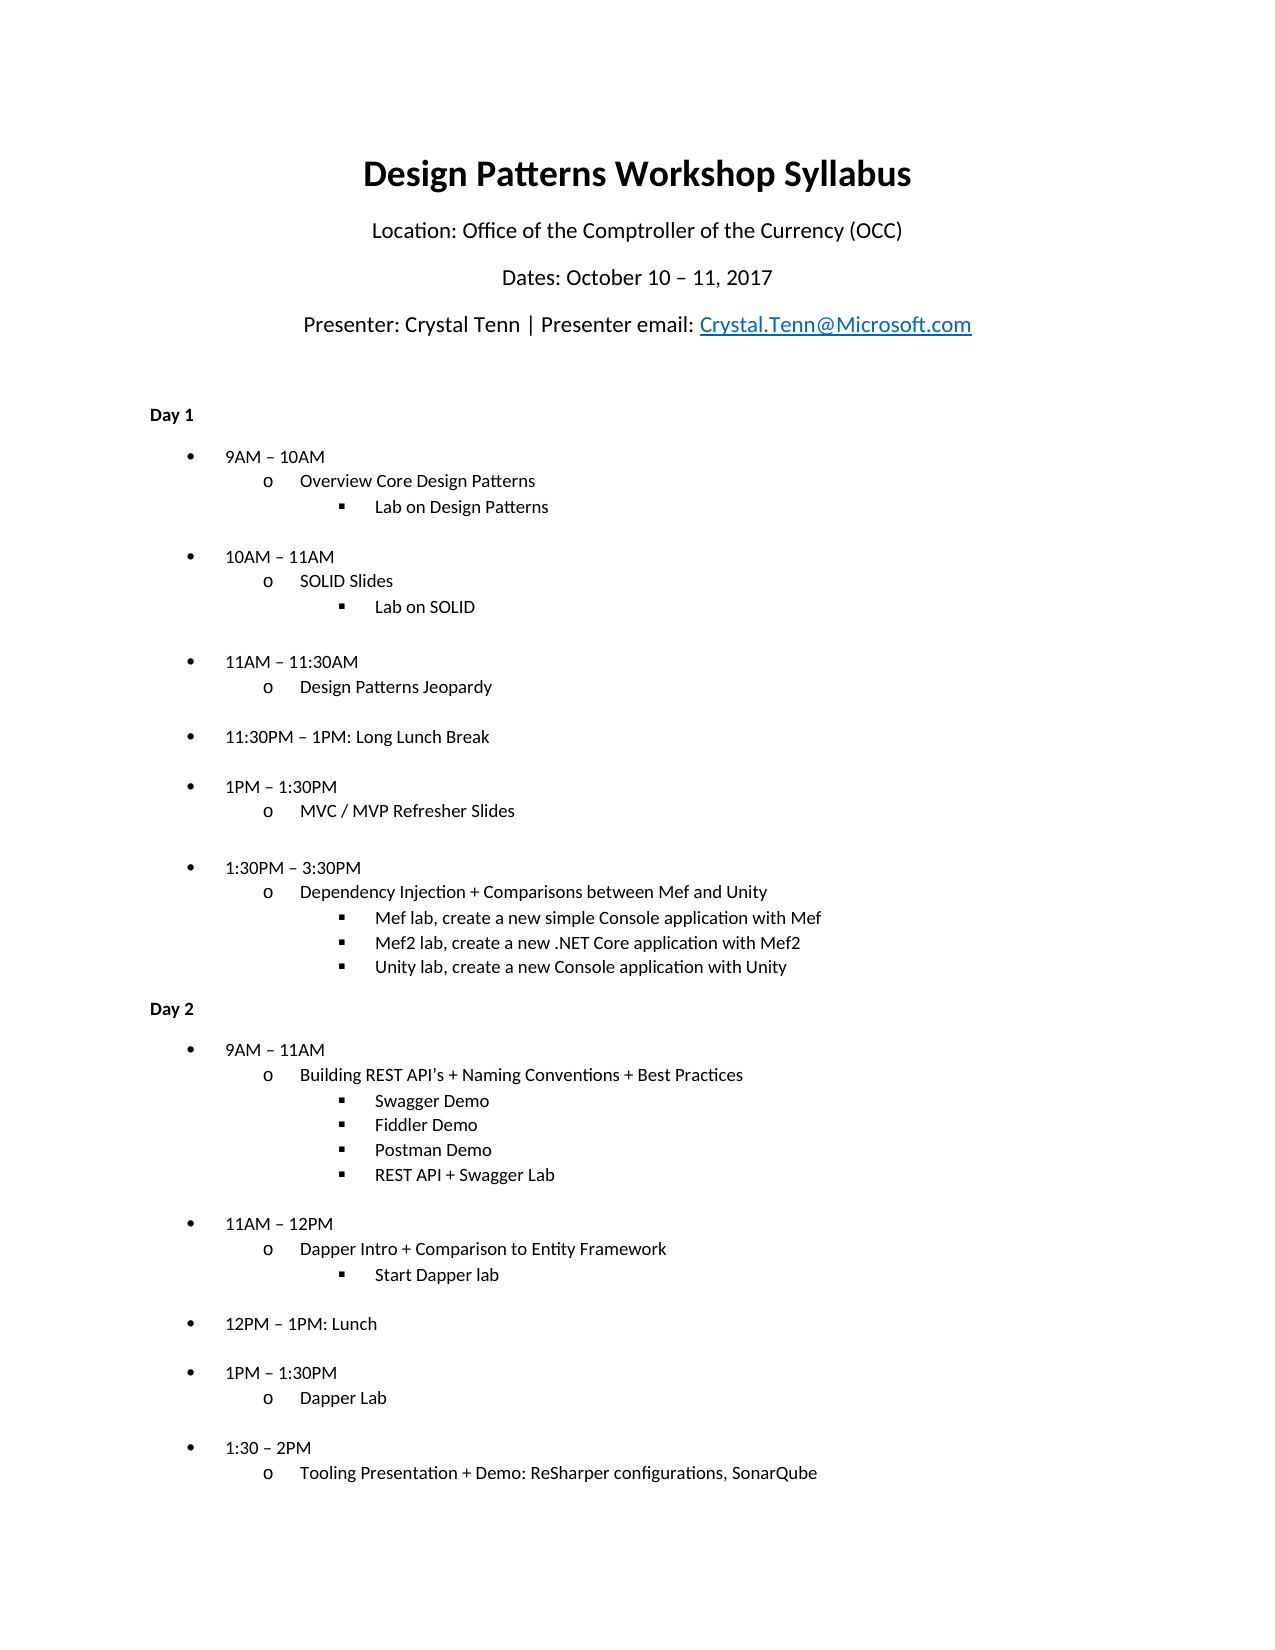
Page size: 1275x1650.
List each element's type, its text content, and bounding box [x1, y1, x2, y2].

list Start Dapper lab [337, 1263, 1125, 1286]
list Lab on Design Patterns [337, 495, 1125, 518]
list Swagger Demo [337, 1089, 1125, 1112]
list Unity lab, create a new Console application with Unity [337, 956, 1125, 979]
list Lab on SOLID [337, 595, 1125, 648]
text Location: Office of the Comptroller of the Currency (OCC) [150, 216, 1125, 244]
list Dapper Lab [262, 1386, 1125, 1410]
text Design Patterns Workshop Syllabus [150, 150, 1125, 196]
list Mef lab, create a new simple Console application with Mef [337, 906, 1125, 929]
list 10AM – 11AM [187, 545, 1125, 568]
list Mef2 lab, create a new .NET Core application with Mef2 [337, 931, 1125, 954]
text Dates: October 10 – 11, 2017 [150, 263, 1125, 291]
list 1:30 – 2PM [187, 1437, 1125, 1459]
text Day 1 [150, 404, 1125, 427]
list 9AM – 11AM [187, 1038, 1125, 1061]
list Building REST API’s + Naming Conventions + Best Practices [262, 1063, 1125, 1087]
list Fiddler Demo [337, 1113, 1125, 1136]
text Presenter: Crystal Tenn | Presenter email: Crystal.Tenn@Microsoft.com [150, 310, 1125, 338]
list SOLID Slides [262, 569, 1125, 593]
list 9AM – 10AM [187, 445, 1125, 468]
list 11AM – 11:30AM [187, 651, 1125, 673]
list Design Patterns Jeopardy [262, 675, 1125, 699]
list 1PM – 1:30PM [187, 775, 1125, 798]
text Day 2 [150, 997, 1125, 1020]
list Tooling Presentation + Demo: ReSharper configurations, SonarQube [262, 1461, 1125, 1485]
list REST API + Swagger Lab [337, 1163, 1125, 1186]
list 11:30PM – 1PM: Long Lunch Break [187, 726, 1125, 748]
list 1PM – 1:30PM [187, 1361, 1125, 1384]
list 1:30PM – 3:30PM [187, 856, 1125, 879]
list 11AM – 12PM [187, 1212, 1125, 1235]
list Dependency Injection + Comparisons between Mef and Unity [262, 881, 1125, 904]
list MVC / MVP Refresher Slides [262, 800, 1125, 854]
list Overview Core Design Patterns [262, 470, 1125, 493]
list 12PM – 1PM: Lunch [187, 1312, 1125, 1335]
list Dapper Intro + Comparison to Entity Framework [262, 1237, 1125, 1261]
list Postman Demo [337, 1138, 1125, 1161]
